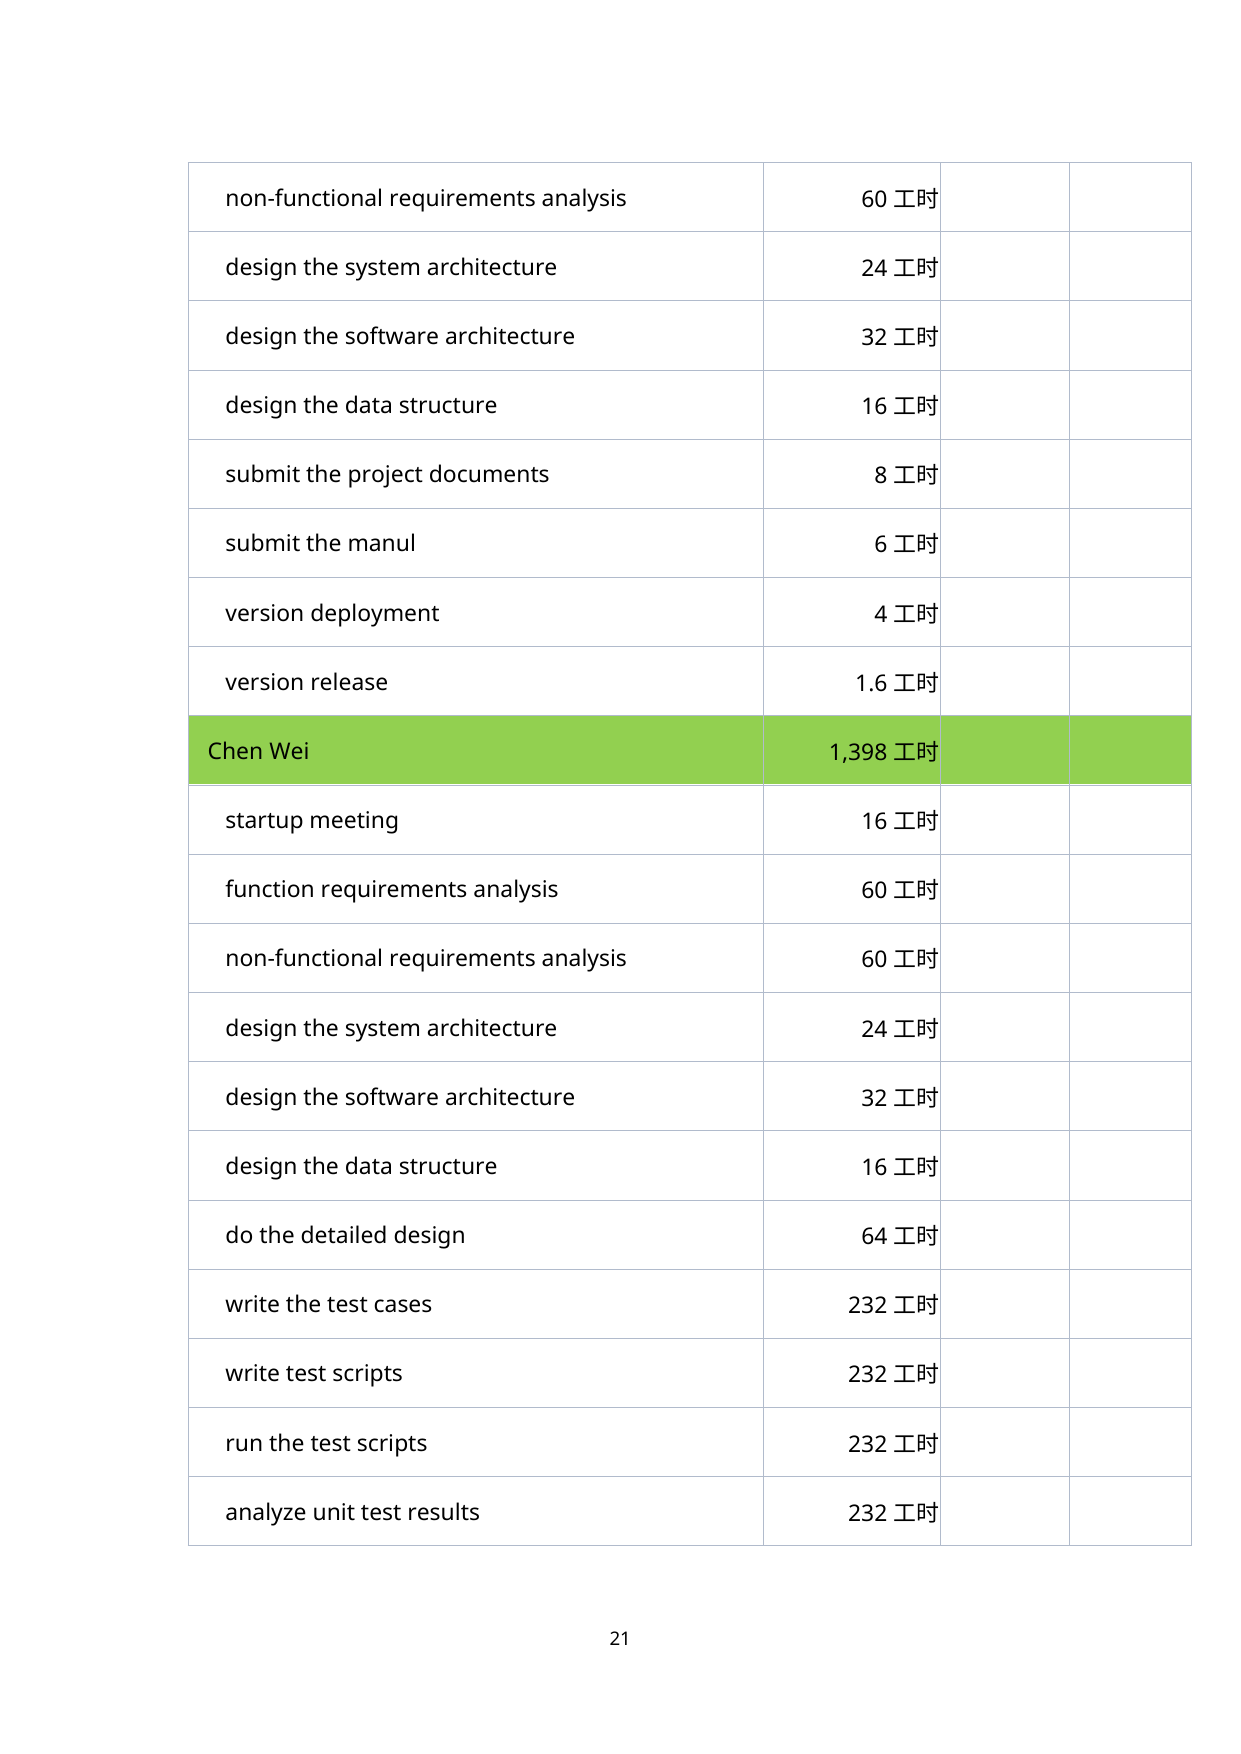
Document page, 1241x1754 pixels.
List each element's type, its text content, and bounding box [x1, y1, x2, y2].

table_cell [1070, 1477, 1191, 1545]
table_cell startup meeting [189, 786, 763, 854]
table_cell 24 工时 [764, 993, 940, 1061]
table_cell [941, 1477, 1069, 1545]
table_cell [1070, 924, 1191, 992]
table_cell 6 工时 [764, 509, 940, 577]
table_cell [941, 371, 1069, 439]
table_cell design the software architecture [189, 301, 763, 369]
table_cell [1070, 647, 1191, 715]
table_cell design the system architecture [189, 232, 763, 300]
table_cell version deployment [189, 578, 763, 646]
table_cell [1070, 163, 1191, 231]
table_cell design the software architecture [189, 1062, 763, 1130]
table_cell [941, 993, 1069, 1061]
table_cell 16 工时 [764, 1131, 940, 1199]
table_cell [941, 1201, 1069, 1269]
table_cell analyze unit test results [189, 1477, 763, 1545]
table_cell 16 工时 [764, 371, 940, 439]
table_cell [1070, 1062, 1191, 1130]
table_cell [941, 301, 1069, 369]
table_cell Chen Wei [189, 716, 763, 784]
table_cell version release [189, 647, 763, 715]
table_cell 1,398 工时 [764, 716, 940, 784]
table_cell do the detailed design [189, 1201, 763, 1269]
table_cell 232 工时 [764, 1270, 940, 1338]
table_cell [1070, 1408, 1191, 1476]
table_cell [941, 716, 1069, 784]
table_cell 32 工时 [764, 1062, 940, 1130]
table_cell [1070, 578, 1191, 646]
table_cell [941, 1339, 1069, 1407]
table_cell [941, 232, 1069, 300]
table_cell [1070, 371, 1191, 439]
table_cell design the system architecture [189, 993, 763, 1061]
table_cell [1070, 301, 1191, 369]
table_cell [941, 647, 1069, 715]
table_cell [1070, 509, 1191, 577]
table_cell [941, 440, 1069, 508]
table_cell [941, 1131, 1069, 1199]
table_cell [1070, 1270, 1191, 1338]
table_cell [941, 855, 1069, 923]
table_cell 232 工时 [764, 1408, 940, 1476]
table_cell [941, 163, 1069, 231]
table_cell [1070, 440, 1191, 508]
table_cell [1070, 232, 1191, 300]
table_cell [1070, 855, 1191, 923]
table_cell [1070, 716, 1191, 784]
table_cell [1070, 1131, 1191, 1199]
table_cell [1070, 993, 1191, 1061]
table_cell 8 工时 [764, 440, 940, 508]
table_cell [941, 924, 1069, 992]
table_cell [1070, 1201, 1191, 1269]
table_cell 1.6 工时 [764, 647, 940, 715]
table_cell [941, 509, 1069, 577]
table_cell design the data structure [189, 1131, 763, 1199]
table_cell [941, 578, 1069, 646]
table_cell [1070, 786, 1191, 854]
table_cell 16 工时 [764, 786, 940, 854]
table_cell design the data structure [189, 371, 763, 439]
table_cell write the test cases [189, 1270, 763, 1338]
table_cell 64 工时 [764, 1201, 940, 1269]
table_cell 60 工时 [764, 855, 940, 923]
table_cell submit the project documents [189, 440, 763, 508]
table_cell 232 工时 [764, 1339, 940, 1407]
table_cell [941, 786, 1069, 854]
table_cell 4 工时 [764, 578, 940, 646]
table_cell [1070, 1339, 1191, 1407]
table_cell submit the manul [189, 509, 763, 577]
table_cell 232 工时 [764, 1477, 940, 1545]
table_cell 60 工时 [764, 924, 940, 992]
table_cell non-functional requirements analysis [189, 924, 763, 992]
table_cell [941, 1270, 1069, 1338]
table_cell [941, 1408, 1069, 1476]
table_cell write test scripts [189, 1339, 763, 1407]
table_cell function requirements analysis [189, 855, 763, 923]
table_cell run the test scripts [189, 1408, 763, 1476]
table_cell 60 工时 [764, 163, 940, 231]
table_cell non-functional requirements analysis [189, 163, 763, 231]
table_cell 24 工时 [764, 232, 940, 300]
table_cell 32 工时 [764, 301, 940, 369]
table_cell [941, 1062, 1069, 1130]
